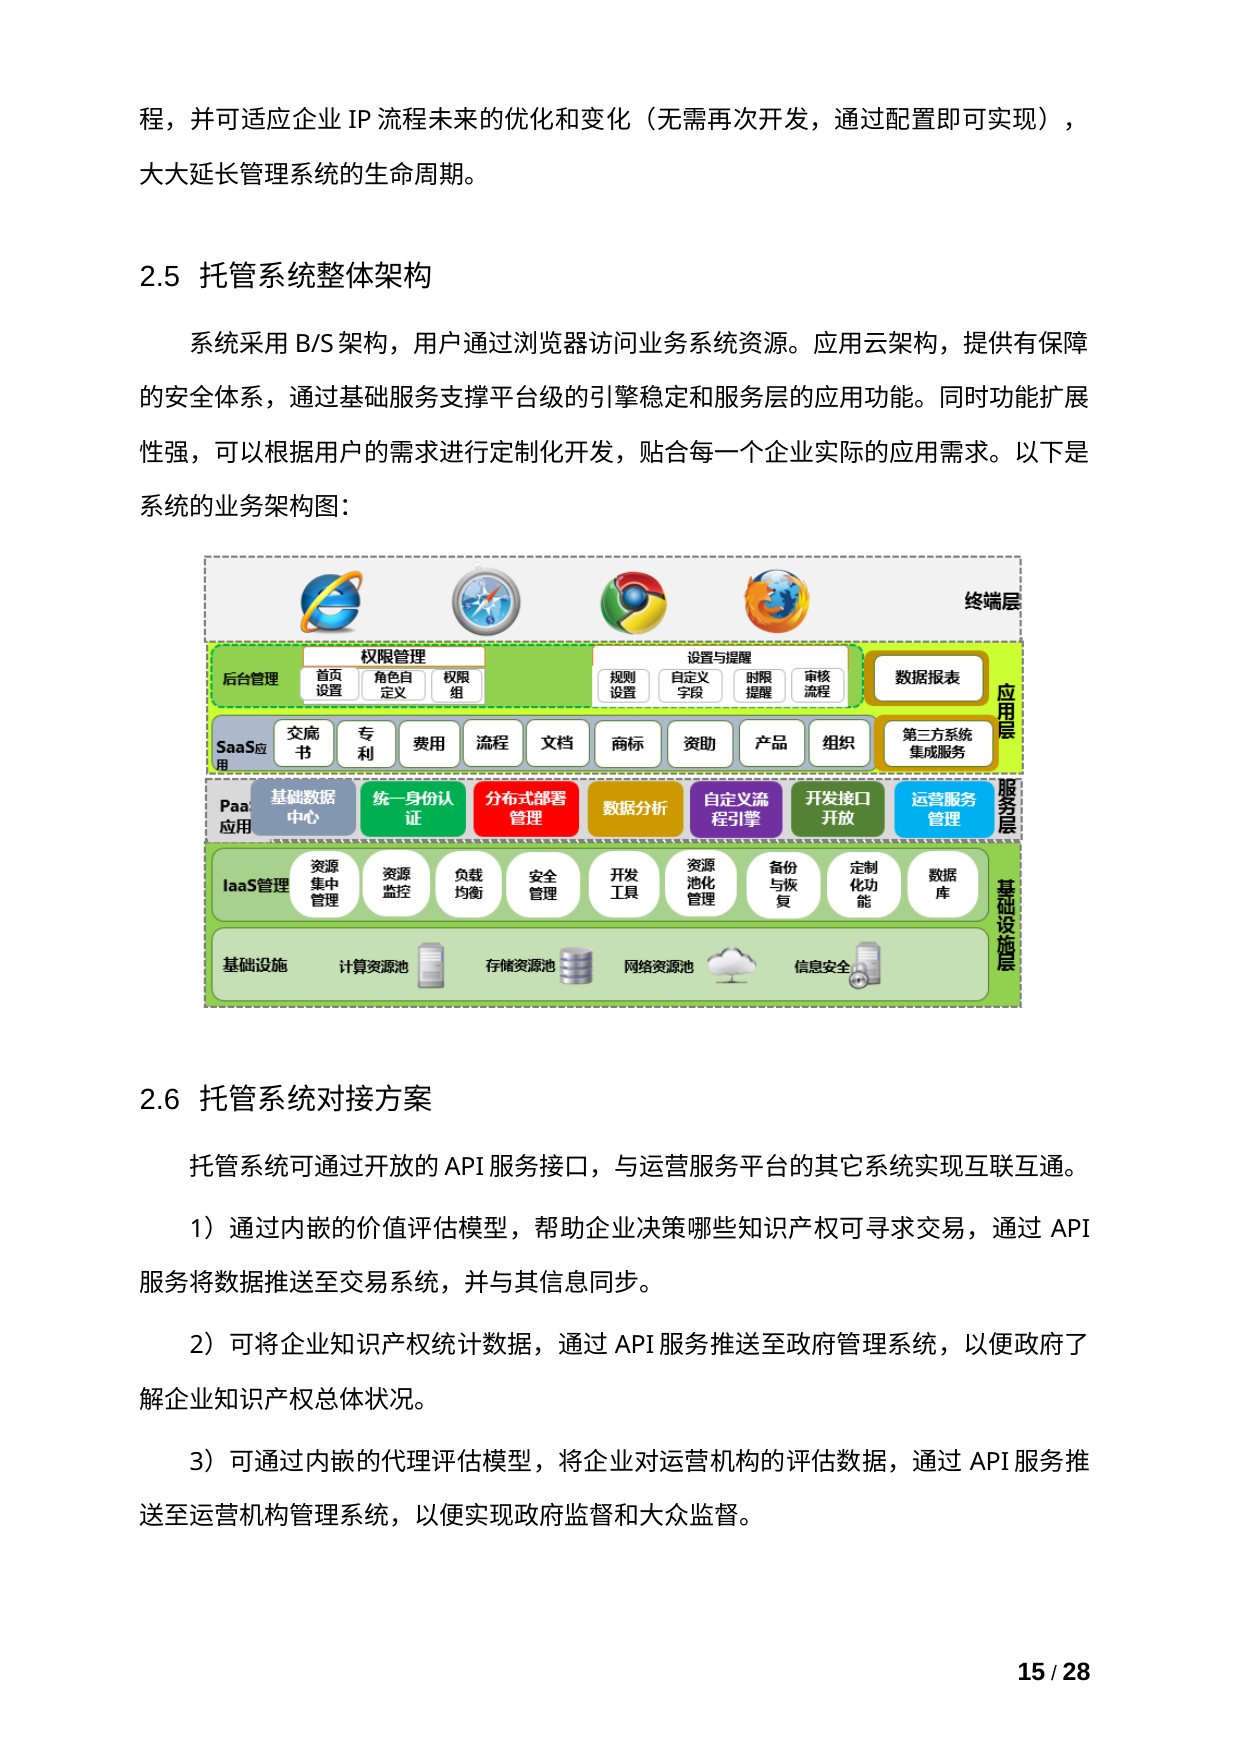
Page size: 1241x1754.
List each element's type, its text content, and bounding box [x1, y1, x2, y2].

text 3）可通过内嵌的代理评估模型，将企业对运营机构的评估数据，通过API服务推送至运营机构管理系统，以便实现政府监督和大众监督。 [139, 1441, 1090, 1532]
text 2）可将企业知识产权统计数据，通过API服务推送至政府管理系统，以便政府了解企业知识产权总体状况。 [139, 1325, 1090, 1415]
picture [193, 548, 1037, 1008]
subtitle 托管系统对接方案 [139, 1076, 1090, 1118]
text 1）通过内嵌的价值评估模型，帮助企业决策哪些知识产权可寻求交易，通过API服务将数据推送至交易系统，并与其信息同步。 [139, 1208, 1090, 1299]
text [139, 100, 1090, 190]
text 托管系统可通过开放的API服务接口，与运营服务平台的其它系统实现互联互通。 [139, 1147, 1090, 1183]
subtitle 托管系统整体架构 [139, 252, 1090, 295]
text 系统采用B/S架构，用户通过浏览器访问业务系统资源。应用云架构，提供有保障的安全体系，通过基础服务支撑平台级的引擎稳定和服务层的应用功能。同时功能扩展性强，可以根据用户的需求进行定制化开发，贴合每一个企业实际的应用需求。以下是系统的业务架构图： [139, 323, 1090, 523]
